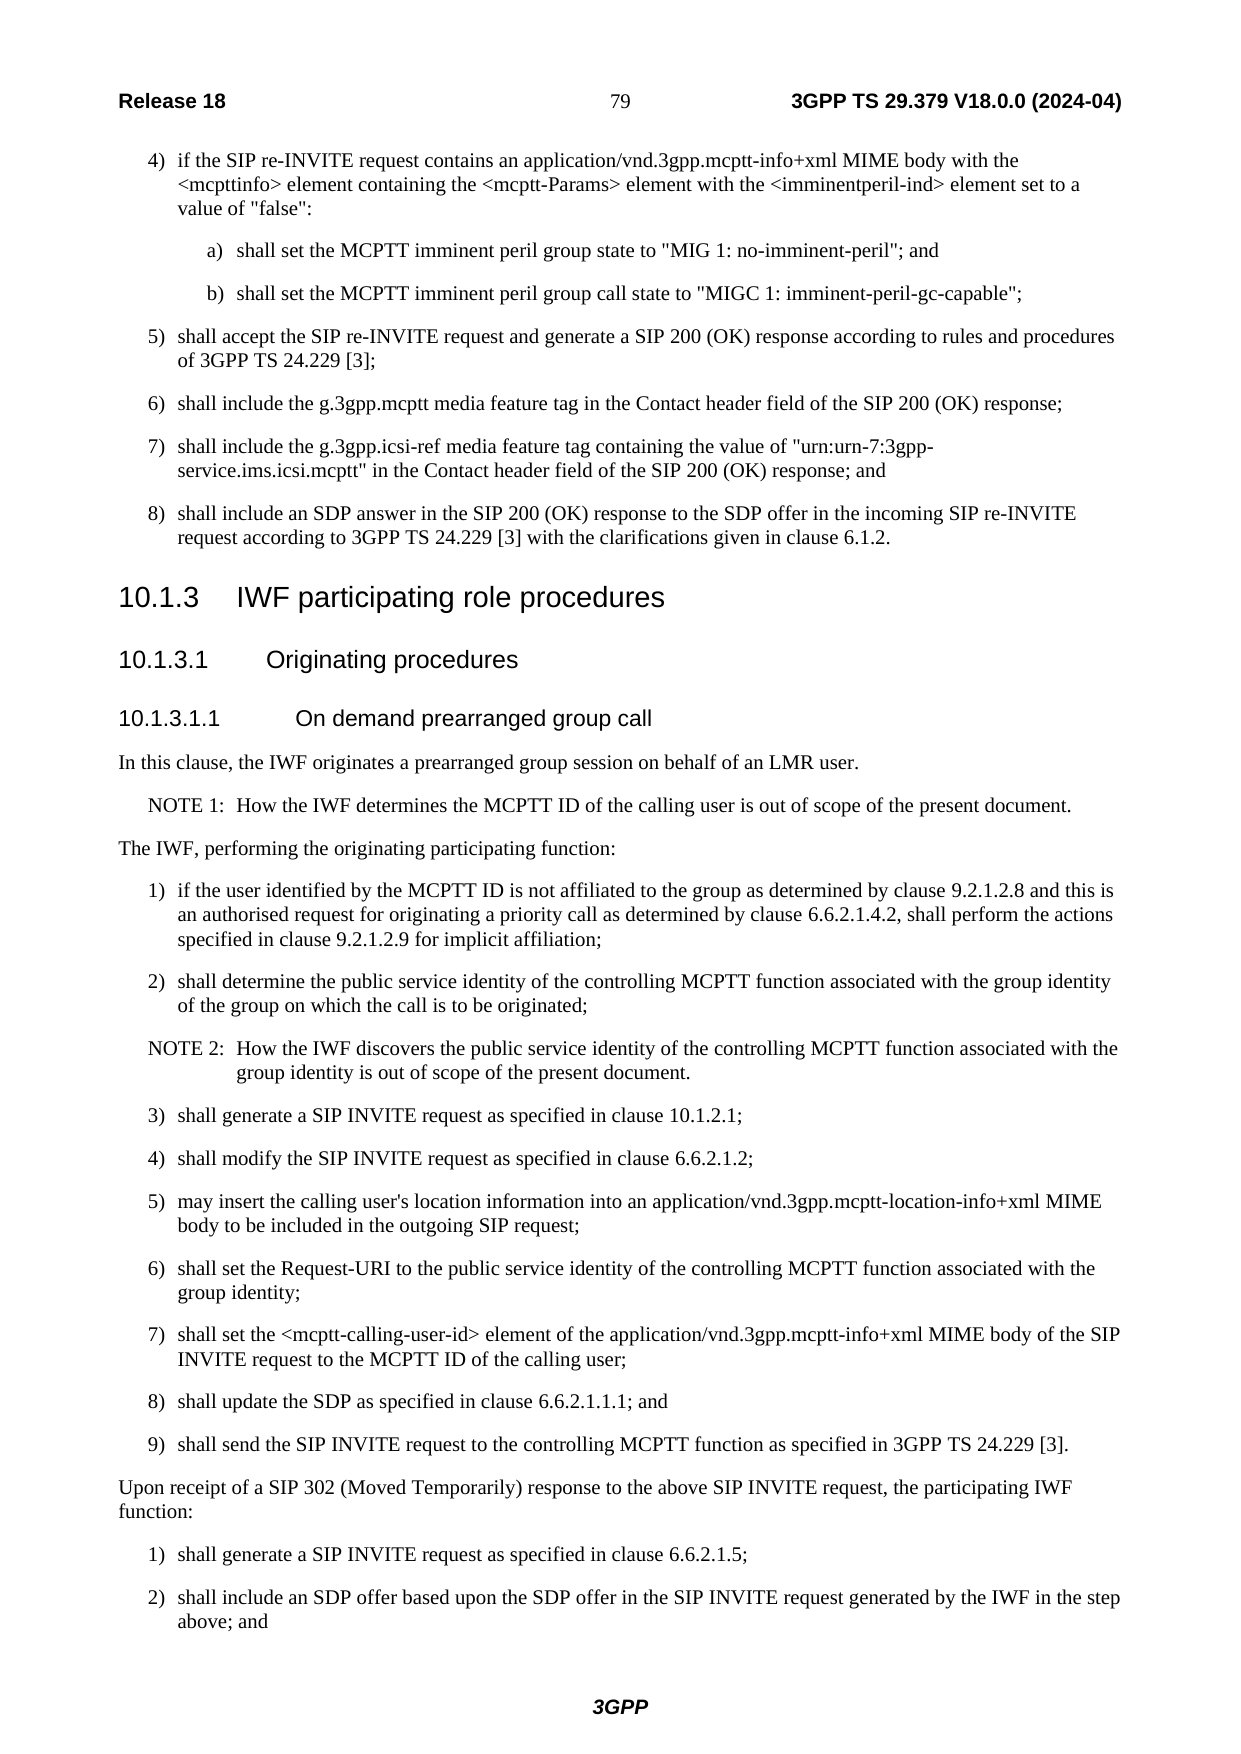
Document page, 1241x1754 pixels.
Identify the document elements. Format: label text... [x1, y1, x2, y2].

text 8) shall include an SDP answer in the SIP 200 (OK) response to the SDP offer in the incoming SIP re-INVITE request according to 3GPP TS 24.229 [3] with the clarifications given in clause 6.1.2. [148, 501, 1122, 549]
subtitle 10.1.3.1.1 On demand prearranged group call [118, 705, 1122, 731]
subtitle 10.1.3 IWF participating role procedures [118, 580, 1122, 613]
subtitle 10.1.3.1 Originating procedures [118, 645, 1122, 673]
text 6) shall set the Request-URI to the public service identity of the controlling MCPTT function associated with the group identity; [148, 1256, 1122, 1304]
text The IWF, performing the originating participating function: [118, 836, 1122, 859]
text 5) may insert the calling user's location information into an application/vnd.3gpp.mcptt-location-info+xml MIME body to be included in the outgoing SIP request; [148, 1189, 1122, 1237]
text 3) shall generate a SIP INVITE request as specified in clause 10.1.2.1; [148, 1103, 1122, 1127]
text NOTE 1: How the IWF determines the MCPTT ID of the calling user is out of scope of the present document. [148, 793, 1122, 817]
text 9) shall send the SIP INVITE request to the controlling MCPTT function as specified in 3GPP TS 24.229 [3]. [148, 1432, 1122, 1456]
text 2) shall determine the public service identity of the controlling MCPTT function associated with the group identity of the group on which the call is to be originated; [148, 969, 1122, 1017]
text In this clause, the IWF originates a prearranged group session on behalf of an LMR user. [118, 750, 1122, 774]
text Upon receipt of a SIP 302 (Moved Temporarily) response to the above SIP INVITE request, the participating IWF function: [118, 1475, 1122, 1523]
text 6) shall include the g.3gpp.mcptt media feature tag in the Contact header field of the SIP 200 (OK) response; [148, 391, 1122, 415]
text 4) shall modify the SIP INVITE request as specified in clause 6.6.2.1.2; [148, 1146, 1122, 1170]
text 7) shall include the g.3gpp.icsi-ref media feature tag containing the value of "urn:urn-7:3gpp-service.ims.icsi.mcptt" in the Contact header field of the SIP 200 (OK) response; and [148, 434, 1122, 482]
text 1) if the user identified by the MCPTT ID is not affiliated to the group as determined by clause 9.2.1.2.8 and this is an authorised request for originating a priority call as determined by clause 6.6.2.1.4.2, shall perform the actions specified in clause 9.2.1.2.9 for implicit affiliation; [148, 878, 1122, 951]
text 1) shall generate a SIP INVITE request as specified in clause 6.6.2.1.5; [148, 1542, 1122, 1566]
text 5) shall accept the SIP re-INVITE request and generate a SIP 200 (OK) response according to rules and procedures of 3GPP TS 24.229 [3]; [148, 324, 1122, 372]
text 2) shall include an SDP offer based upon the SDP offer in the SIP INVITE request generated by the IWF in the step above; and [148, 1584, 1122, 1633]
text NOTE 2: How the IWF discovers the public service identity of the controlling MCPTT function associated with the group identity is out of scope of the present document. [148, 1036, 1122, 1084]
text a) shall set the MCPTT imminent peril group state to "MIG 1: no-imminent-peril"; and [207, 238, 1122, 262]
text 4) if the SIP re-INVITE request contains an application/vnd.3gpp.mcptt-info+xml MIME body with the <mcpttinfo> element containing the <mcptt-Params> element with the <imminentperil-ind> element set to a value of "false": [148, 147, 1122, 220]
text 7) shall set the <mcptt-calling-user-id> element of the application/vnd.3gpp.mcptt-info+xml MIME body of the SIP INVITE request to the MCPTT ID of the calling user; [148, 1322, 1122, 1371]
text b) shall set the MCPTT imminent peril group call state to "MIGC 1: imminent-peril-gc-capable"; [207, 281, 1122, 305]
text 8) shall update the SDP as specified in clause 6.6.2.1.1.1; and [148, 1389, 1122, 1413]
